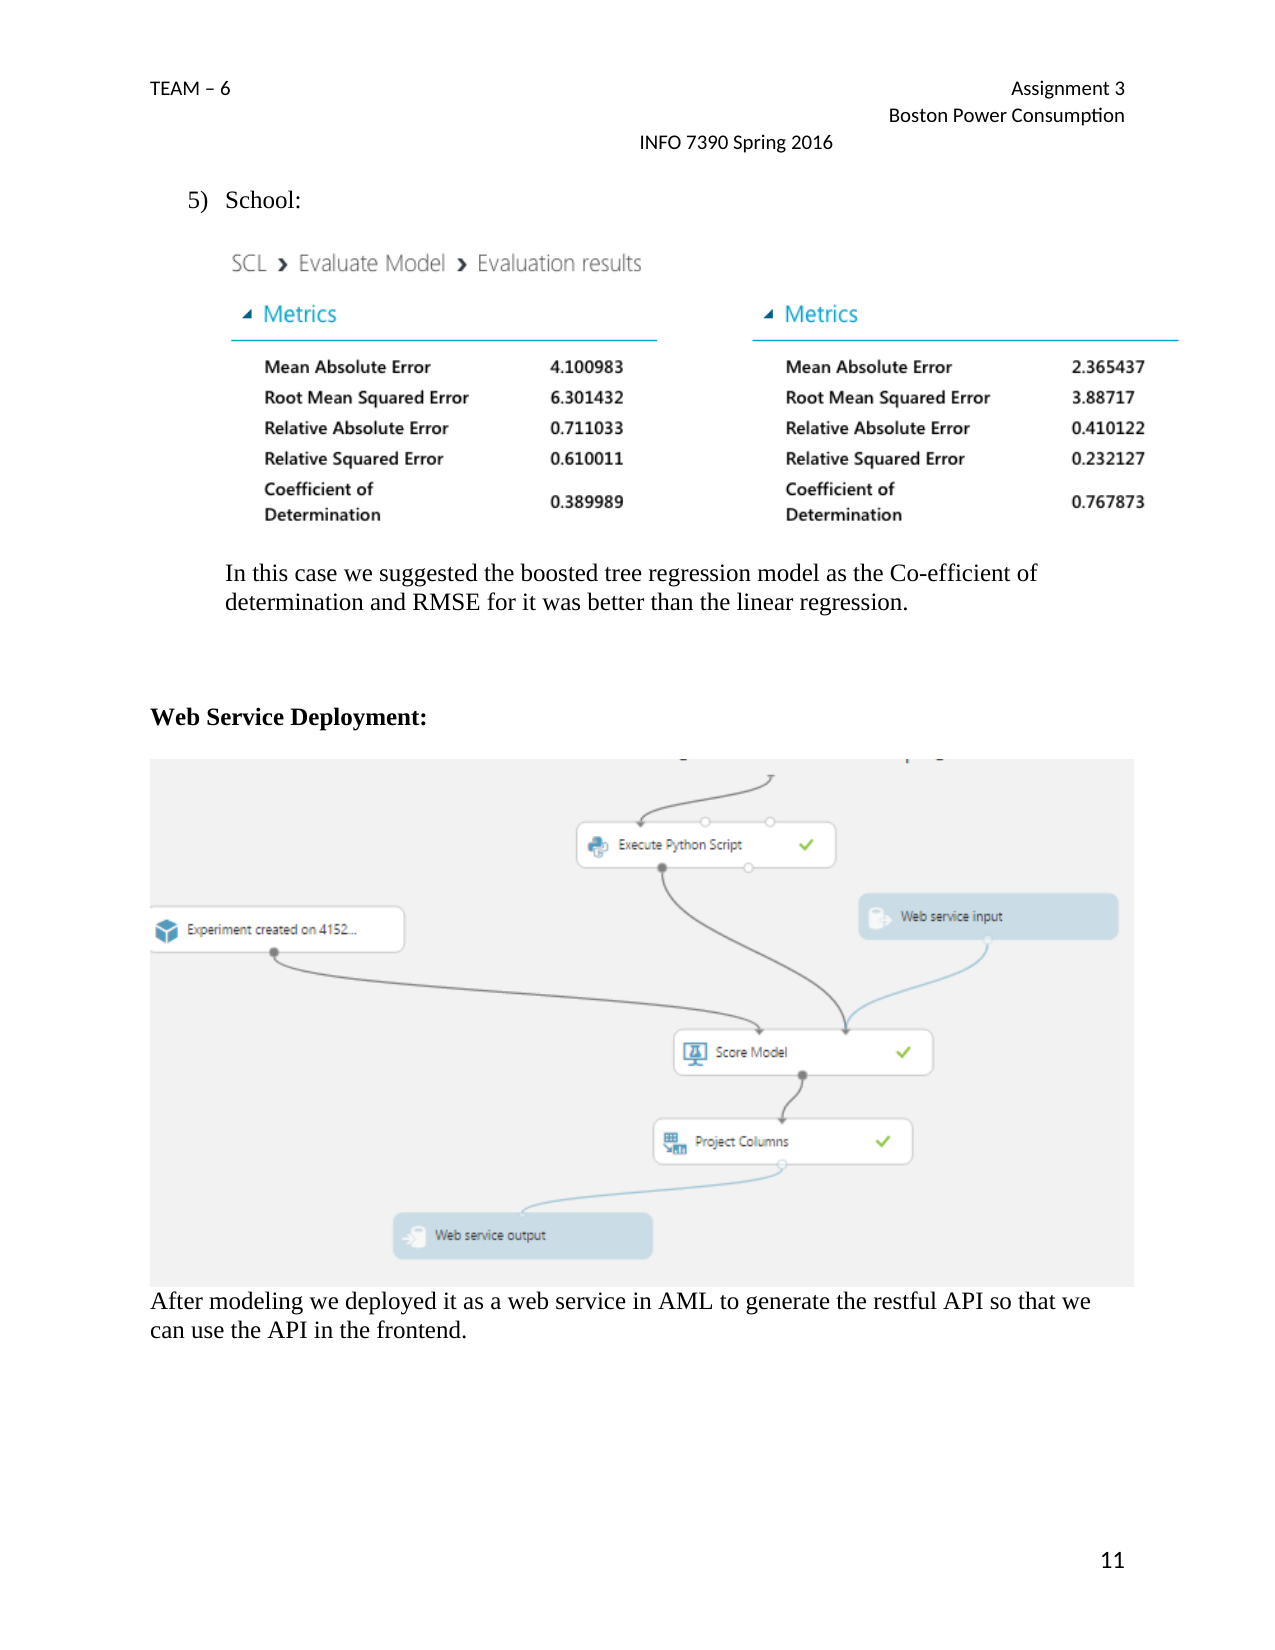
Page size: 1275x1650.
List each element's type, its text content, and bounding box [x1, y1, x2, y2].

list School: [187, 185, 1125, 213]
picture [225, 242, 1199, 559]
picture [150, 759, 1135, 1287]
text After modeling we deployed it as a web service in AML to generate the restful API so that we can use the API in the frontend. [150, 1287, 1125, 1344]
text Web Service Deployment: [150, 702, 1125, 731]
list In this case we suggested the boosted tree regression model as the Co-efficient of determination and RMSE for it was better than the linear regression. [225, 559, 1125, 616]
